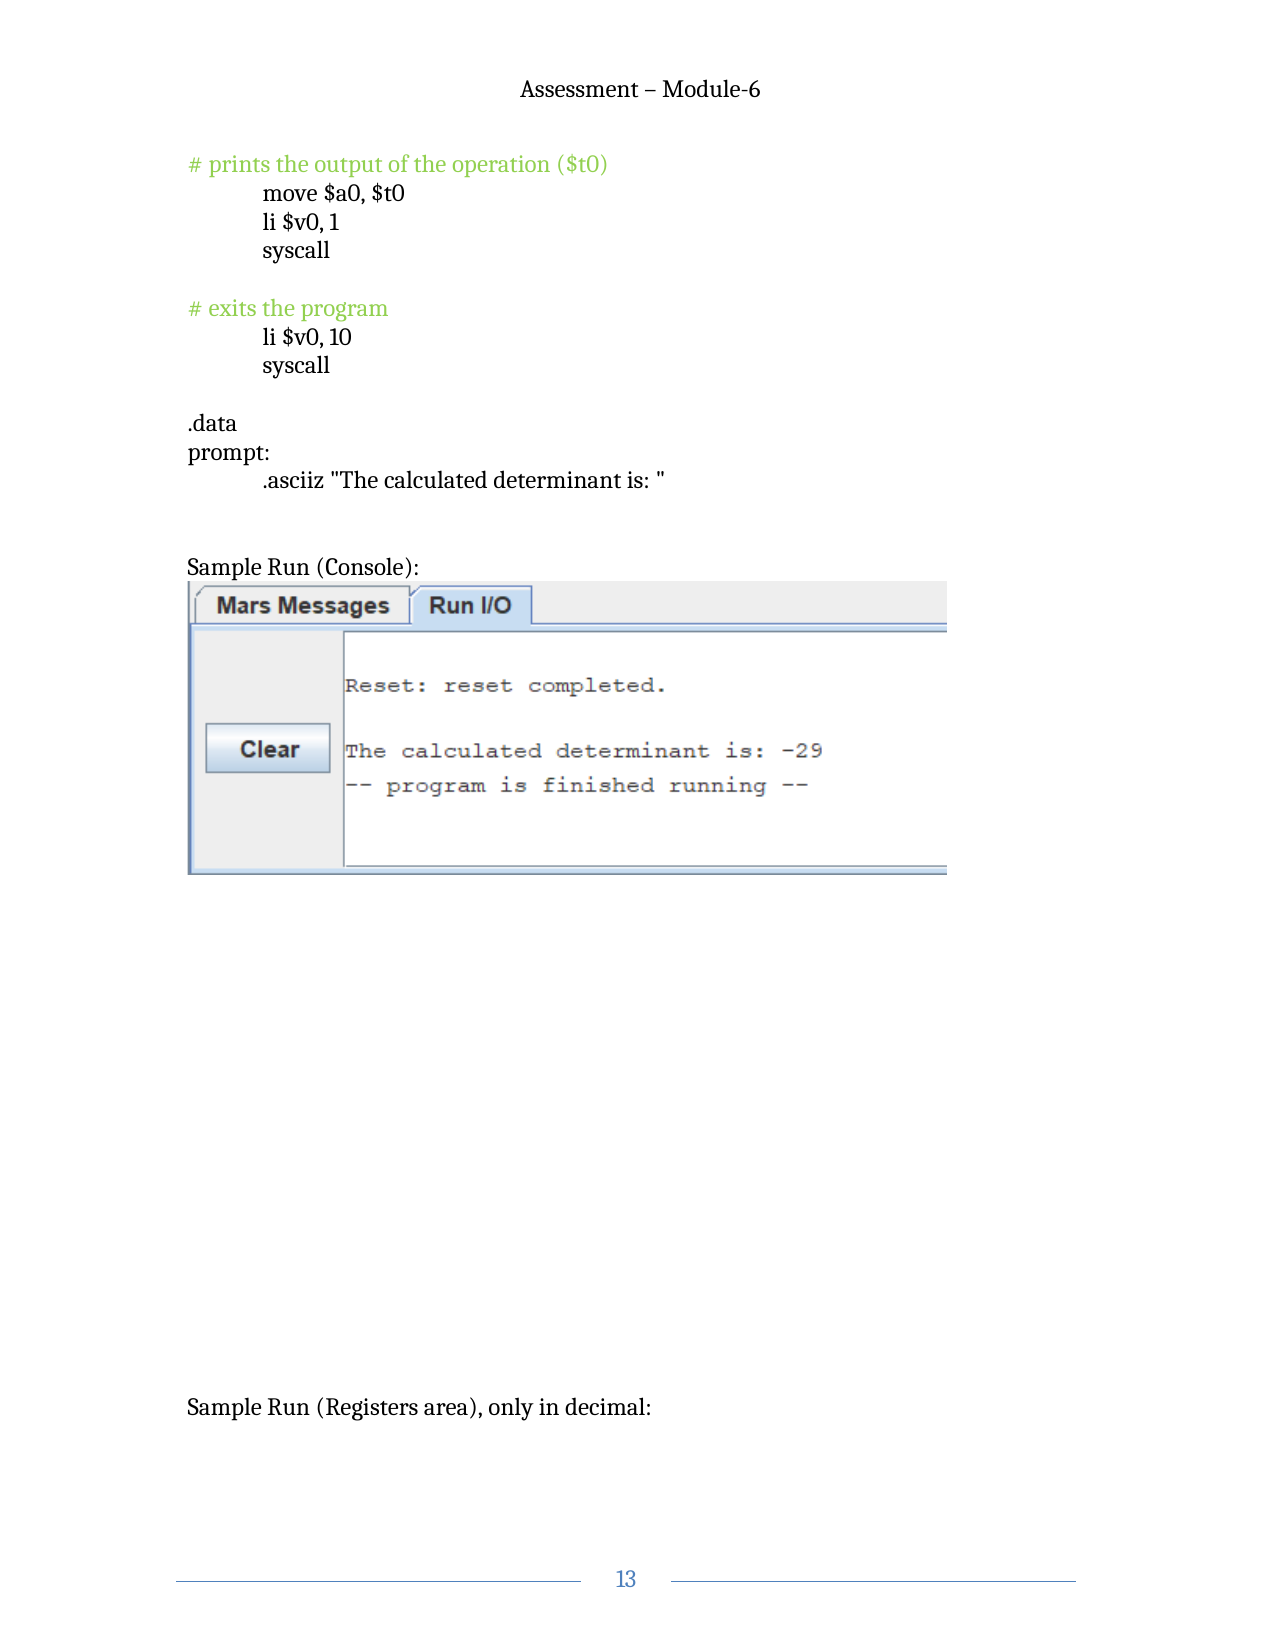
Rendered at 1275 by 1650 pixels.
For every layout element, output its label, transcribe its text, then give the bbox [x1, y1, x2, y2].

text .asciiz "The calculated determinant is: " [187, 466, 1087, 495]
text Sample Run (Registers area), only in decimal: [187, 1392, 1087, 1421]
text syscall [187, 351, 1087, 380]
text li $v0, 10 [187, 322, 1087, 351]
text move $a0, $t0 [187, 179, 1087, 207]
text # exits the program [187, 294, 1087, 322]
picture [187, 581, 947, 875]
text .data [187, 409, 1087, 437]
text # prints the output of the operation ($t0) [187, 150, 1087, 179]
text prompt: [187, 437, 1087, 466]
text Sample Run (Console): [187, 552, 1087, 581]
text syscall [187, 236, 1087, 265]
text li $v0, 1 [187, 207, 1087, 236]
